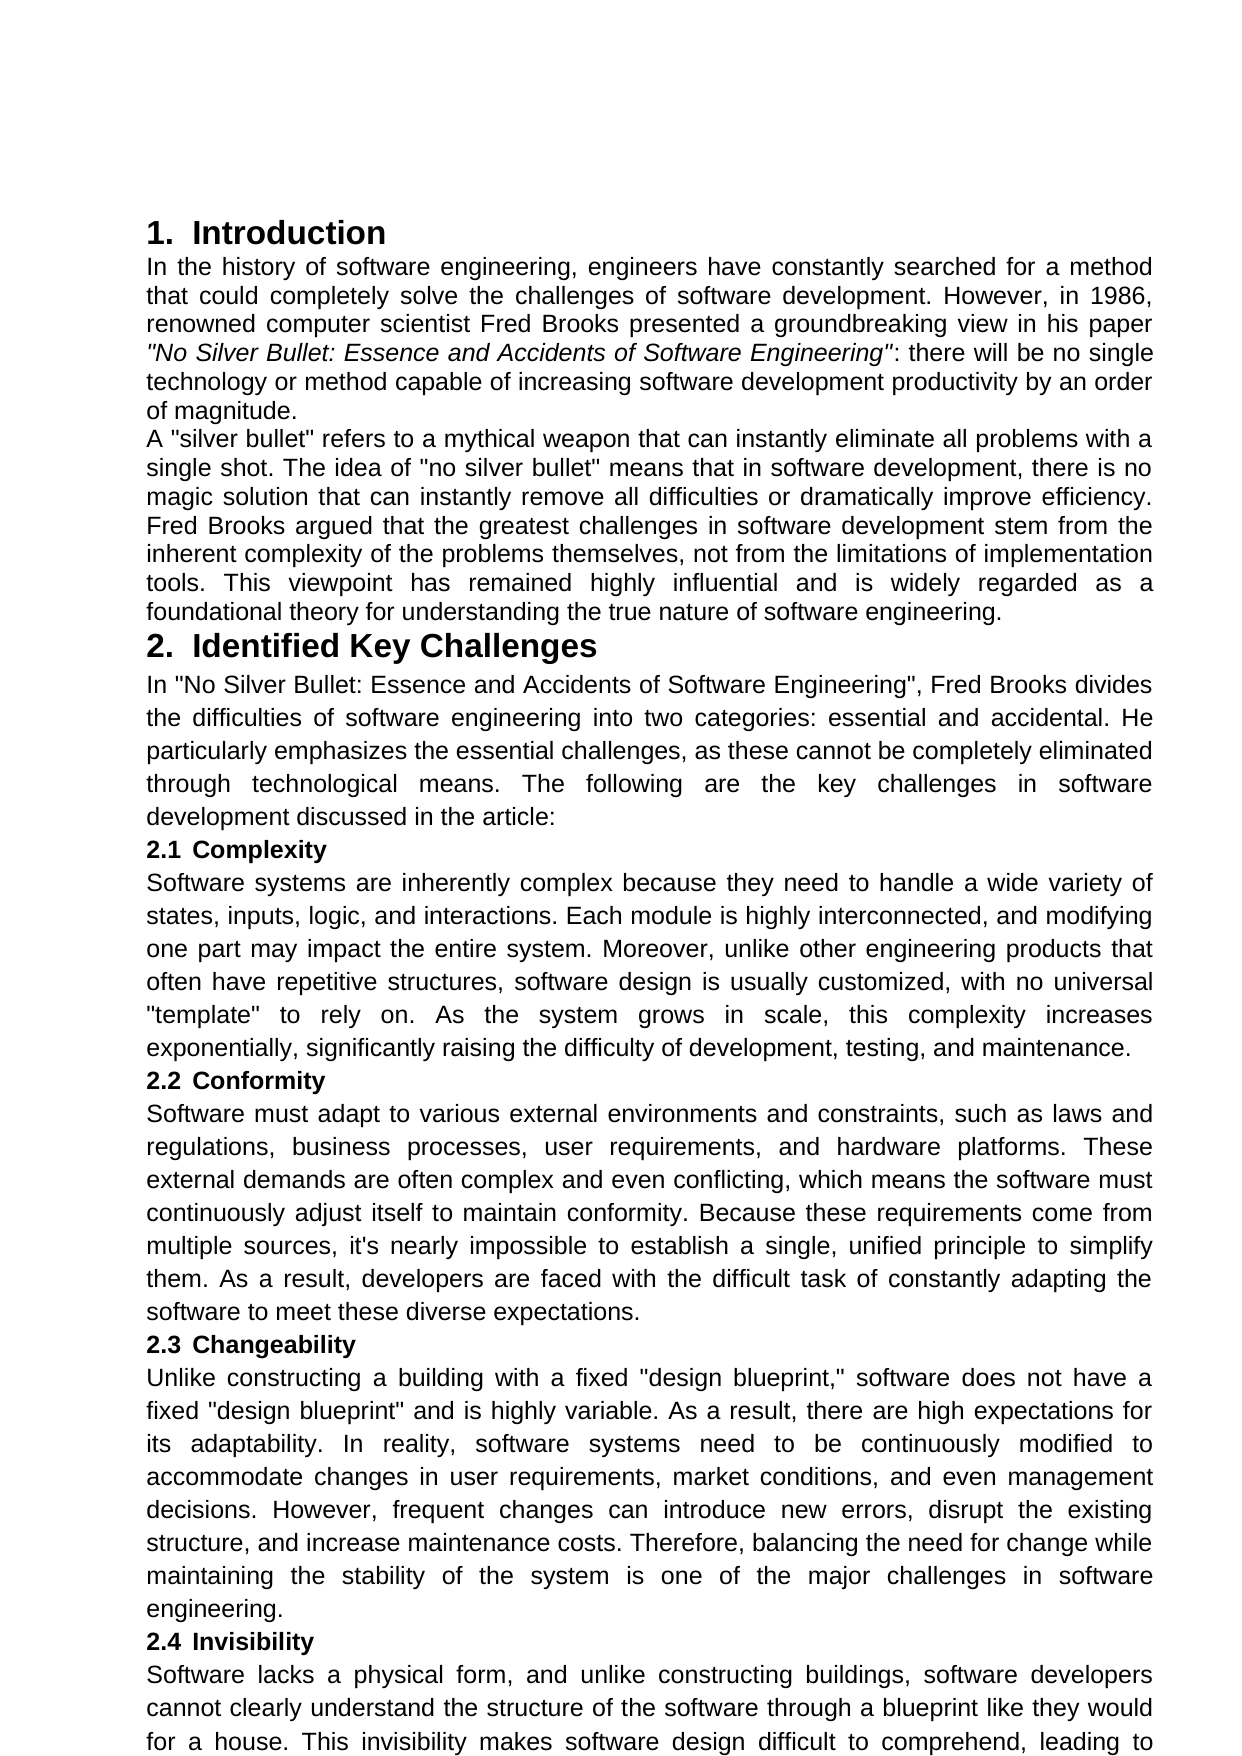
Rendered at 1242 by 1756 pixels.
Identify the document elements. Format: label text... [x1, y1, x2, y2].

list Identified Key Challenges [146, 626, 1154, 664]
text Software systems are inherently complex because they need to handle a wide variety of states, inputs, logic, and interactions. Each module is highly interconnected, and modifying one part may impact the entire system. Moreover, unlike other engineering products that often have repetitive structures, software design is usually customized, with no universal "template" to rely on. As the system grows in scale, this complexity increases exponentially, significantly raising the difficulty of development, testing, and maintenance. [146, 868, 1154, 1062]
text A "silver bullet" refers to a mythical weapon that can instantly eliminate all problems with a single shot. The idea of "no silver bullet" means that in software development, there is no magic solution that can instantly remove all difficulties or dramatically improve efficiency. Fred Brooks argued that the greatest challenges in software development stem from the inherent complexity of the problems themselves, not from the limitations of implementation tools. This viewpoint has remained highly influential and is widely regarded as a foundational theory for understanding the true nature of software engineering. [146, 424, 1154, 626]
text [146, 1660, 1154, 1755]
text Software must adapt to various external environments and constraints, such as laws and regulations, business processes, user requirements, and hardware platforms. These external demands are often complex and even conflicting, which means the software must continuously adjust itself to maintain conformity. Because these requirements come from multiple sources, it's nearly impossible to establish a single, unified principle to simplify them. As a result, developers are faced with the difficult task of constantly adapting the software to meet these diverse expectations. [146, 1099, 1154, 1326]
list Complexity [146, 835, 1154, 864]
text In "No Silver Bullet: Essence and Accidents of Software Engineering", Fred Brooks divides the difficulties of software engineering into two categories: essential and accidental. He particularly emphasizes the essential challenges, as these cannot be completely eliminated through technological means. The following are the key challenges in software development discussed in the article: [146, 670, 1154, 831]
list Conformity [146, 1066, 1154, 1095]
list Introduction [146, 213, 1154, 252]
list Changeability [146, 1330, 1154, 1359]
text Unlike constructing a building with a fixed "design blueprint," software does not have a fixed "design blueprint" and is highly variable. As a result, there are high expectations for its adaptability. In reality, software systems need to be continuously modified to accommodate changes in user requirements, market conditions, and even management decisions. However, frequent changes can introduce new errors, disrupt the existing structure, and increase maintenance costs. Therefore, balancing the need for change while maintaining the stability of the system is one of the major challenges in software engineering. [146, 1363, 1154, 1623]
list Invisibility [146, 1627, 1154, 1656]
text In the history of software engineering, engineers have constantly searched for a method that could completely solve the challenges of software development. However, in 1986, renowned computer scientist Fred Brooks presented a groundbreaking view in his paper "No Silver Bullet: Essence and Accidents of Software Engineering": there will be no single technology or method capable of increasing software development productivity by an order of magnitude. [146, 252, 1154, 424]
